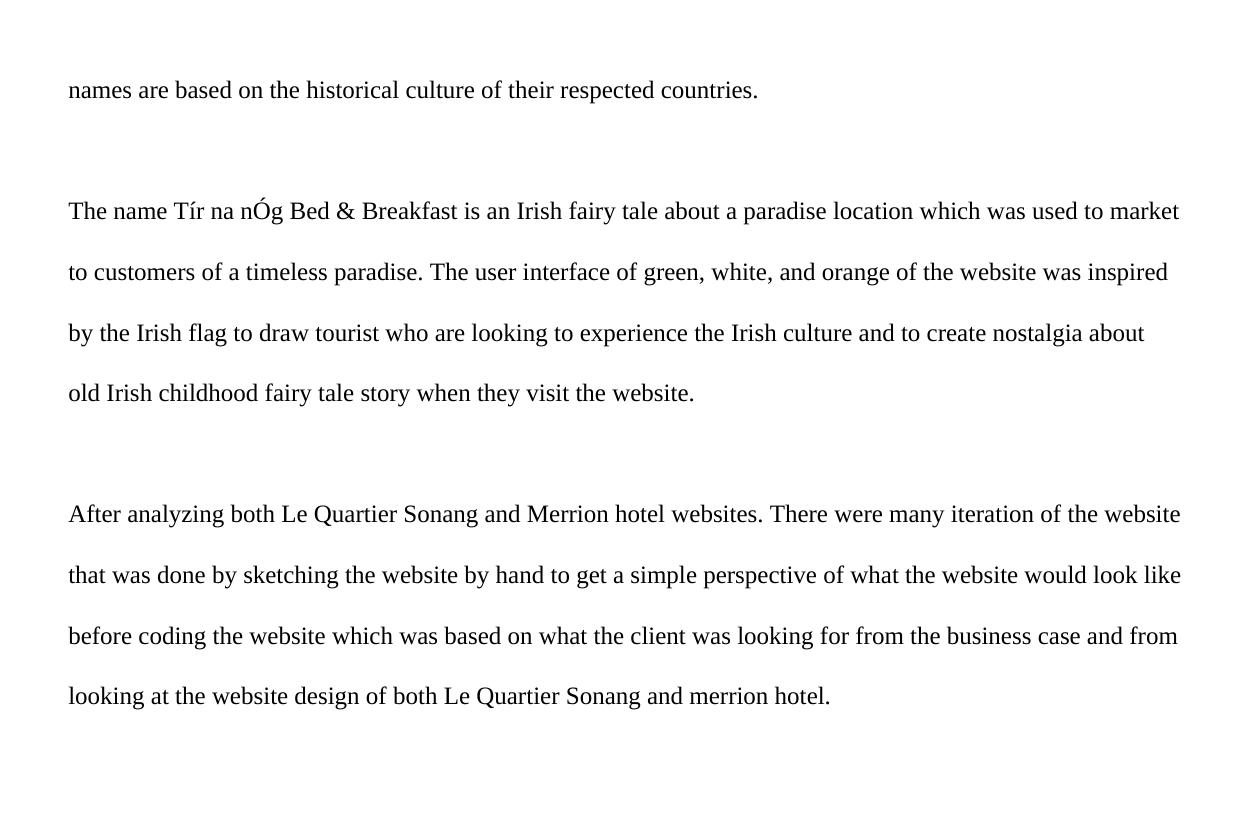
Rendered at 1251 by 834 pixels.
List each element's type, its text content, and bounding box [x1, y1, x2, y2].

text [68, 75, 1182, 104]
text The name Tír na nÓg Bed & Breakfast is an Irish fairy tale about a paradise location which was used to market to customers of a timeless paradise. The user interface of green, white, and orange of the website was inspired by the Irish flag to draw tourist who are looking to experience the Irish culture and to create nostalgia about old Irish childhood fairy tale story when they visit the website. After analyzing both Le Quartier Sonang and Merrion hotel websites. There were many iteration of the website that was done by sketching the website by hand to get a simple perspective of what the website would look like before coding the website which was based on what the client was looking for from the business case and from looking at the website design of both Le Quartier Sonang and merrion hotel. [68, 136, 1182, 710]
